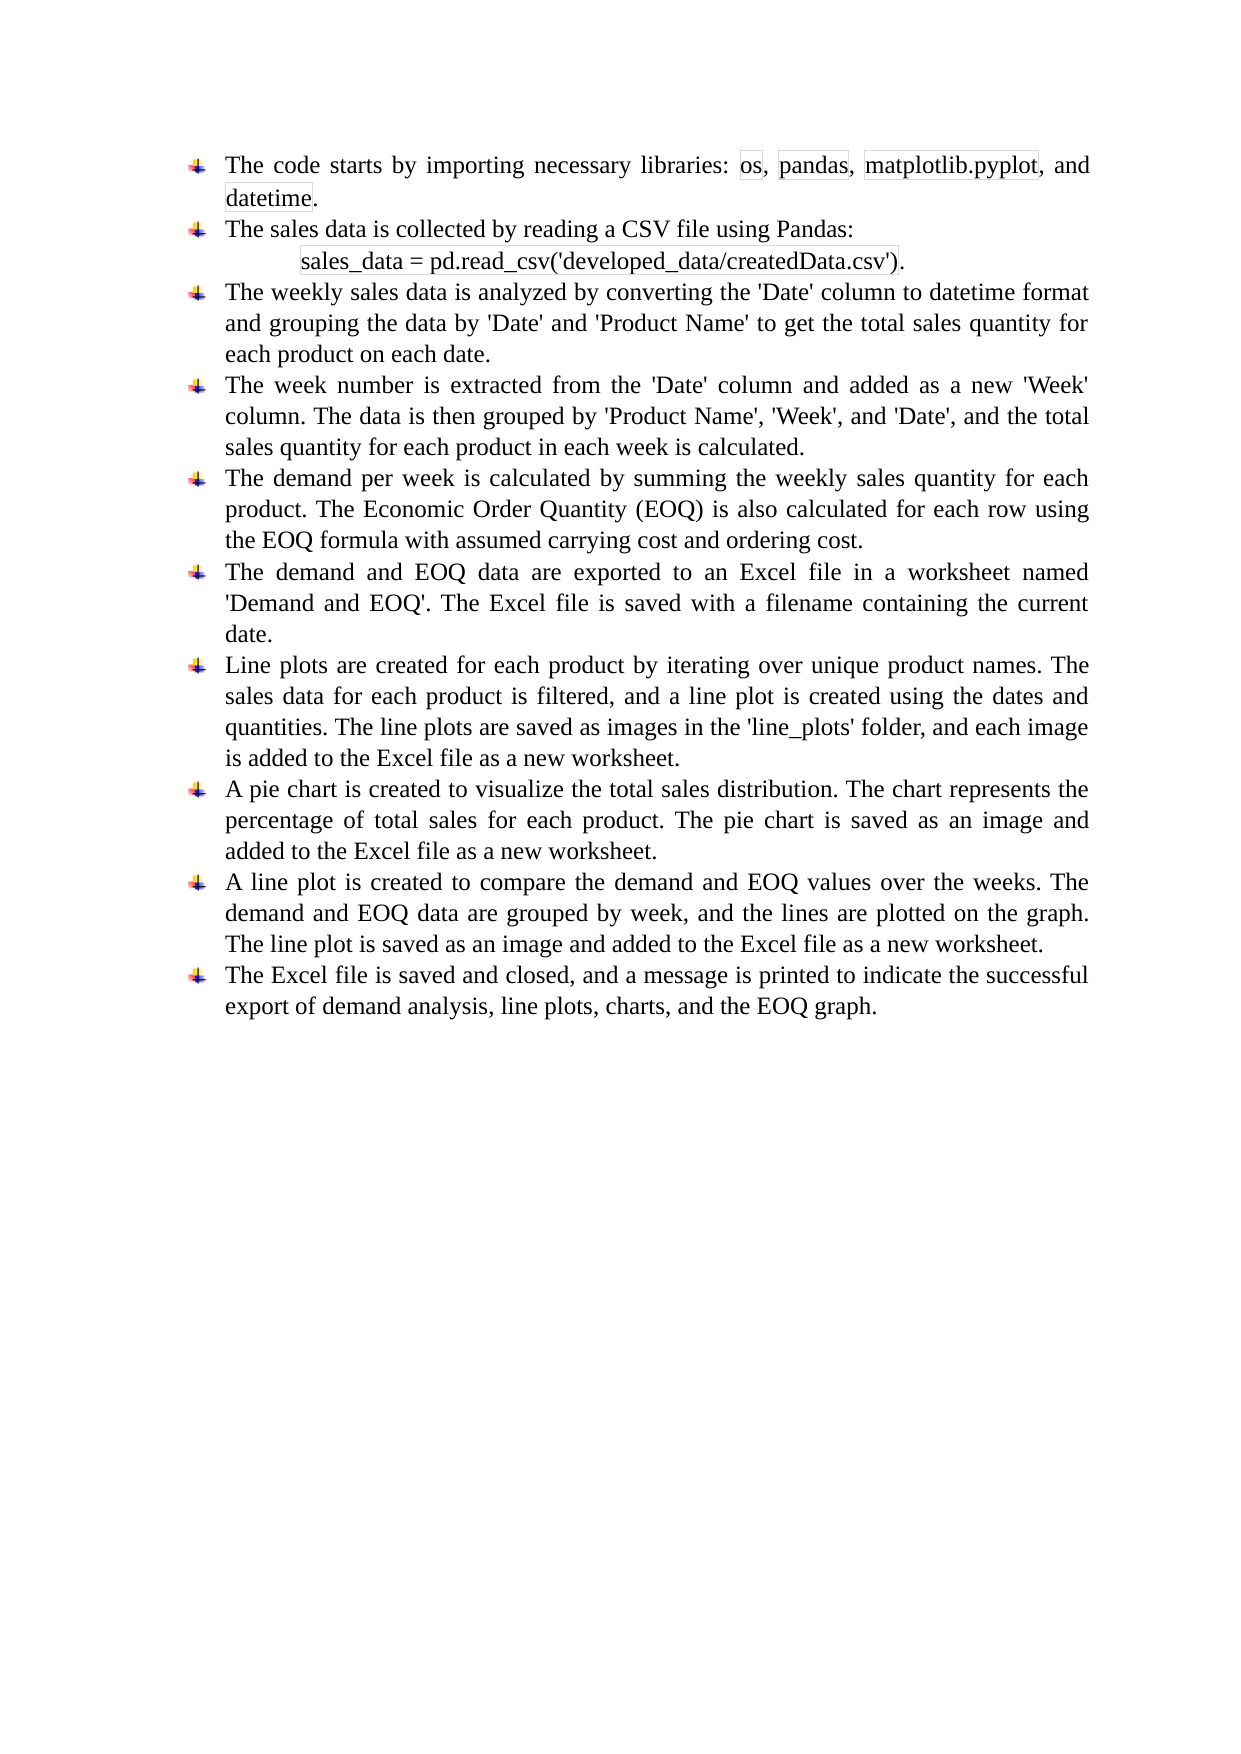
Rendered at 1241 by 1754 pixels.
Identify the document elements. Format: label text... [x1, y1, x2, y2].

picture [188, 563, 206, 580]
picture [188, 157, 206, 174]
picture [188, 780, 206, 798]
list The Excel file is saved and closed, and a message is printed to indicate the successful export of demand analysis, line plots, charts, and the EOQ graph. [187, 960, 1090, 1020]
picture [188, 220, 206, 238]
picture [188, 470, 206, 487]
list A line plot is created to compare the demand and EOQ values over the weeks. The demand and EOQ data are grouped by week, and the lines are plotted on the graph. The line plot is saved as an image and added to the Excel file as a new worksheet. [187, 867, 1090, 958]
list The weekly sales data is analyzed by converting the 'Date' column to datetime format and grouping the data by 'Date' and 'Product Name' to get the total sales quantity for each product on each date. [187, 277, 1090, 368]
list A pie chart is created to visualize the total sales distribution. The chart represents the percentage of total sales for each product. The pie chart is saved as an image and added to the Excel file as a new worksheet. [187, 774, 1090, 865]
list The sales data is collected by reading a CSV file using Pandas: sales_data = pd.read_csv('developed_data/createdData.csv'). [187, 214, 1090, 275]
list Line plots are created for each product by iterating over unique product names. The sales data for each product is filtered, and a line plot is created using the dates and quantities. The line plots are saved as images in the 'line_plots' folder, and each image is added to the Excel file as a new worksheet. [187, 650, 1090, 772]
picture [188, 377, 206, 394]
list The demand per week is calculated by summing the weekly sales quantity for each product. The Economic Order Quantity (EOQ) is also calculated for each row using the EOQ formula with assumed carrying cost and ordering cost. [187, 463, 1090, 554]
picture [188, 656, 206, 674]
list The demand and EOQ data are exported to an Excel file in a worksheet named 'Demand and EOQ'. The Excel file is saved with a filename containing the current date. [187, 557, 1090, 647]
picture [188, 284, 206, 301]
picture [188, 873, 206, 891]
list The code starts by importing necessary libraries: os, pandas, matplotlib.pyplot, and datetime. [187, 150, 1090, 212]
list The week number is extracted from the 'Date' column and added as a new 'Week' column. The data is then grouped by 'Product Name', 'Week', and 'Date', and the total sales quantity for each product in each week is calculated. [187, 370, 1090, 461]
picture [188, 966, 206, 984]
